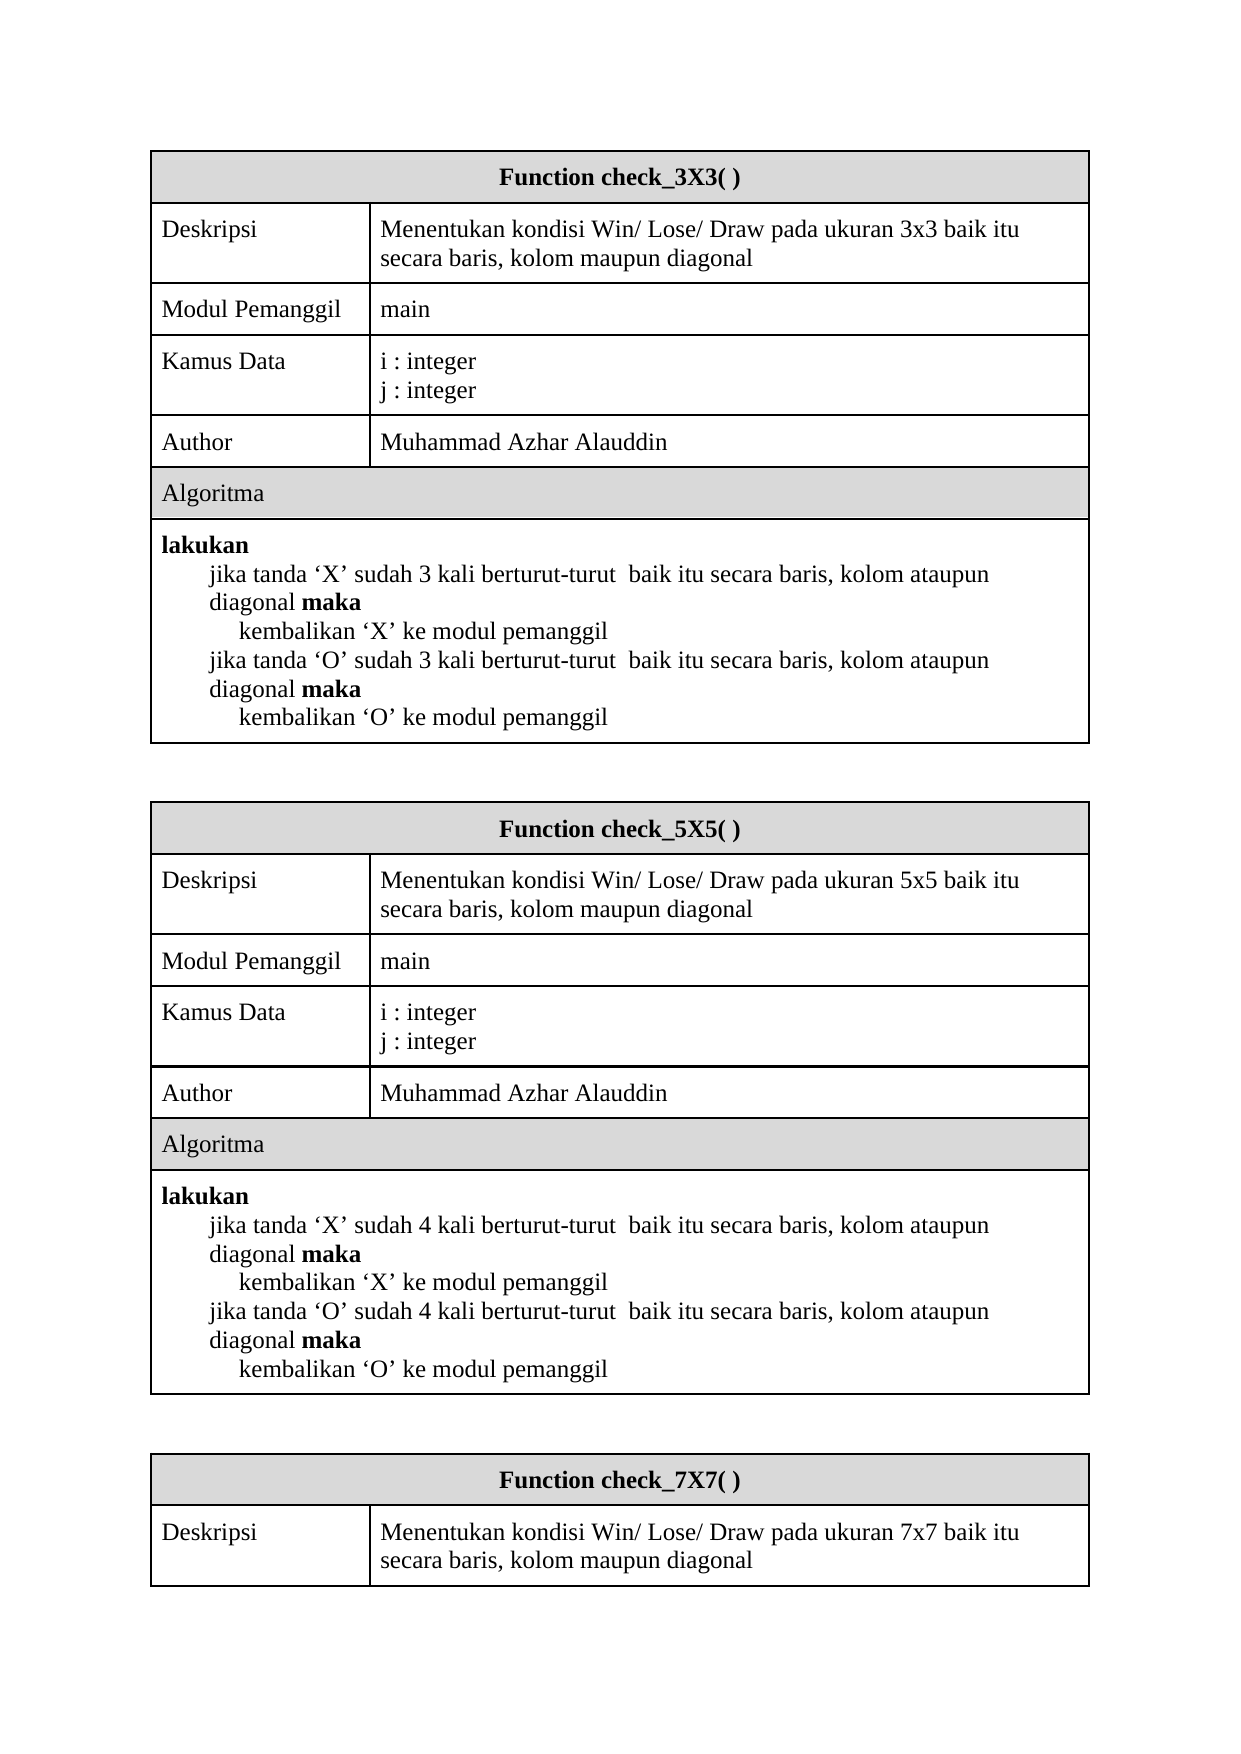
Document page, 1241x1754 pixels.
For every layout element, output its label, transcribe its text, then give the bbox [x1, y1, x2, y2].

table_cell Menentukan kondisi Win/ Lose/ Draw pada ukuran 7x7 baik itu secara baris, kolom maupun diagonal [371, 1506, 1088, 1584]
table_cell lakukan jika tanda ‘X’ sudah 3 kali berturut-turut baik itu secara baris, kolom ataupun diagonal maka kembalikan ‘X’ ke modul pemanggil jika tanda ‘O’ sudah 3 kali berturut-turut baik itu secara baris, kolom ataupun diagonal maka kembalikan ‘O’ ke modul pemanggil [152, 520, 1088, 742]
table_cell Author [152, 1068, 369, 1117]
table_cell Algoritma [152, 468, 1088, 517]
table_cell Modul Pemanggil [152, 284, 369, 334]
table_header Function check_7X7( ) [152, 1455, 1088, 1504]
table_cell Kamus Data [152, 336, 369, 414]
table_cell main [371, 935, 1088, 985]
table_cell Deskripsi [152, 1506, 369, 1584]
table_cell Muhammad Azhar Alauddin [371, 416, 1088, 466]
table_cell Kamus Data [152, 987, 369, 1065]
table_cell lakukan jika tanda ‘X’ sudah 4 kali berturut-turut baik itu secara baris, kolom ataupun diagonal maka kembalikan ‘X’ ke modul pemanggil jika tanda ‘O’ sudah 4 kali berturut-turut baik itu secara baris, kolom ataupun diagonal maka kembalikan ‘O’ ke modul pemanggil [152, 1171, 1088, 1393]
table_header Function check_5X5( ) [152, 803, 1088, 853]
table_cell i : integer j : integer [371, 336, 1088, 414]
table_cell Muhammad Azhar Alauddin [371, 1068, 1088, 1117]
table_cell main [371, 284, 1088, 334]
table_cell Modul Pemanggil [152, 935, 369, 985]
table_header Function check_3X3( ) [152, 152, 1088, 202]
table_cell Author [152, 416, 369, 466]
table_cell Deskripsi [152, 855, 369, 933]
table_cell i : integer j : integer [371, 987, 1088, 1065]
table_cell Deskripsi [152, 204, 369, 282]
table_cell Algoritma [152, 1119, 1088, 1169]
table_cell Menentukan kondisi Win/ Lose/ Draw pada ukuran 3x3 baik itu secara baris, kolom maupun diagonal [371, 204, 1088, 282]
table_cell Menentukan kondisi Win/ Lose/ Draw pada ukuran 5x5 baik itu secara baris, kolom maupun diagonal [371, 855, 1088, 933]
